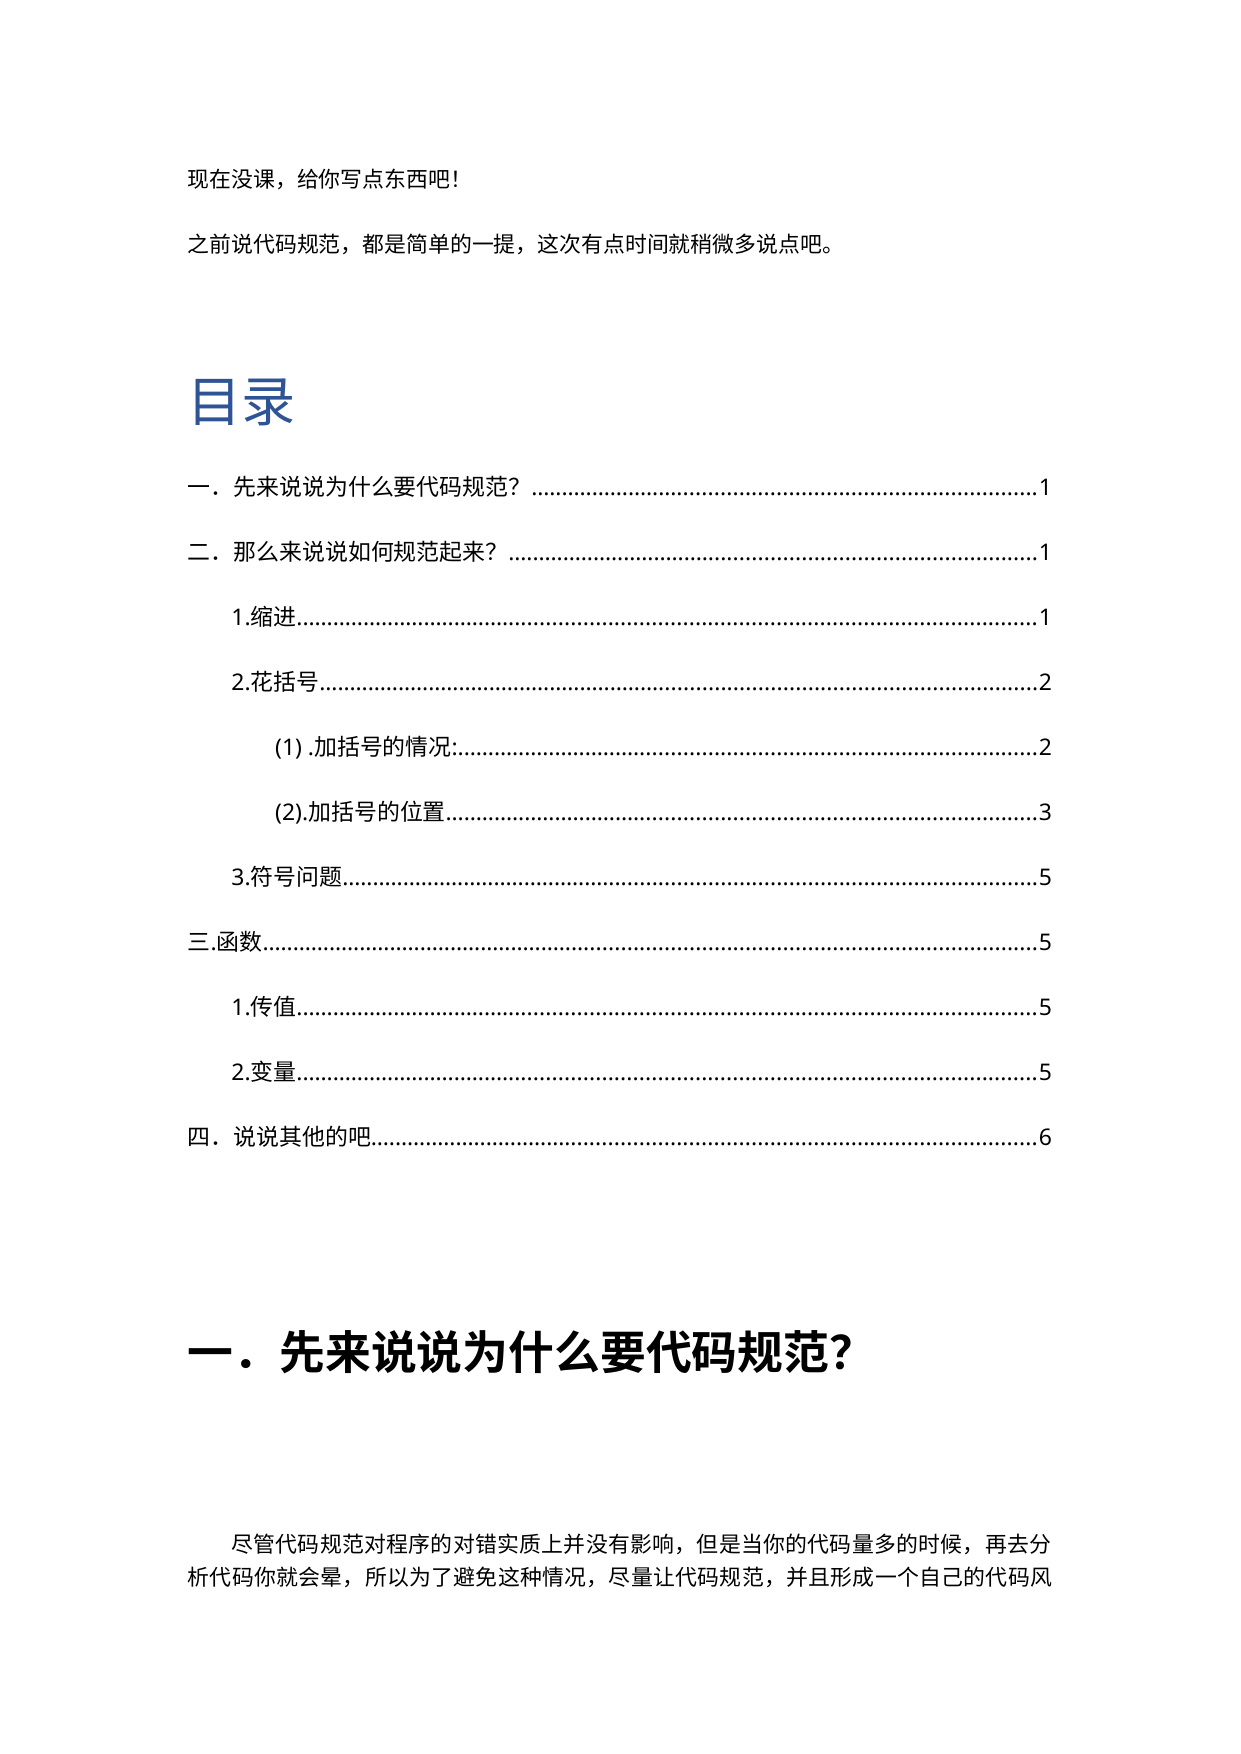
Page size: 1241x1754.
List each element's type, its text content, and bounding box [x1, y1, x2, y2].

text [187, 1527, 1053, 1592]
text 之前说代码规范，都是简单的一提，这次有点时间就稍微多说点吧。 [187, 227, 1053, 259]
text 现在没课，给你写点东西吧！ [187, 162, 1053, 194]
subtitle 一．先来说说为什么要代码规范？ [187, 1301, 1053, 1399]
